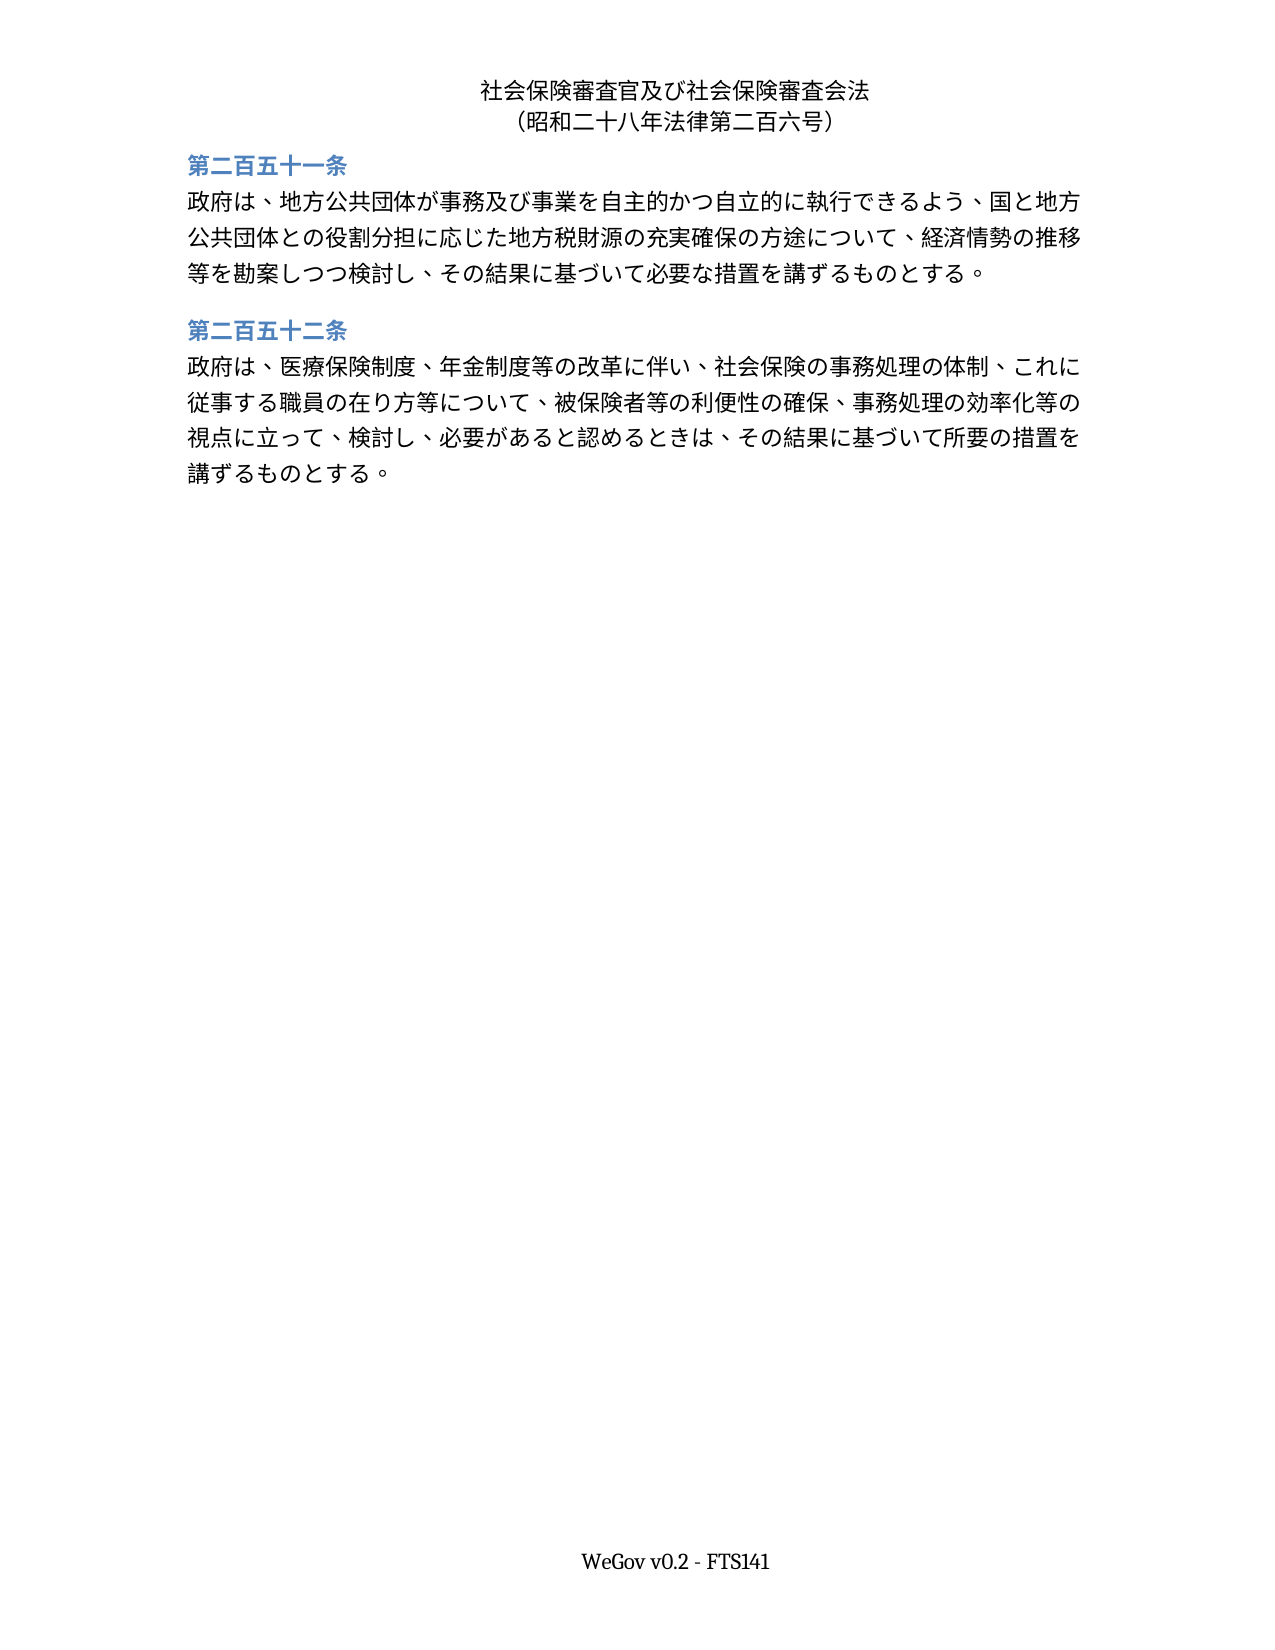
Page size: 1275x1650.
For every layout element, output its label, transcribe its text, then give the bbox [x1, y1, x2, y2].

text 政府は、地方公共団体が事務及び事業を自主的かつ自立的に執行できるよう、国と地方公共団体との役割分担に応じた地方税財源の充実確保の方途について、経済情勢の推移等を勘案しつつ検討し、その結果に基づいて必要な措置を講ずるものとする。 [187, 186, 1087, 289]
text 政府は、医療保険制度、年金制度等の改革に伴い、社会保険の事務処理の体制、これに従事する職員の在り方等について、被保険者等の利便性の確保、事務処理の効率化等の視点に立って、検討し、必要があると認めるときは、その結果に基づいて所要の措置を講ずるものとする。 [187, 351, 1087, 489]
subtitle 第二百五十一条 [187, 150, 1087, 181]
subtitle 第二百五十二条 [187, 314, 1087, 346]
